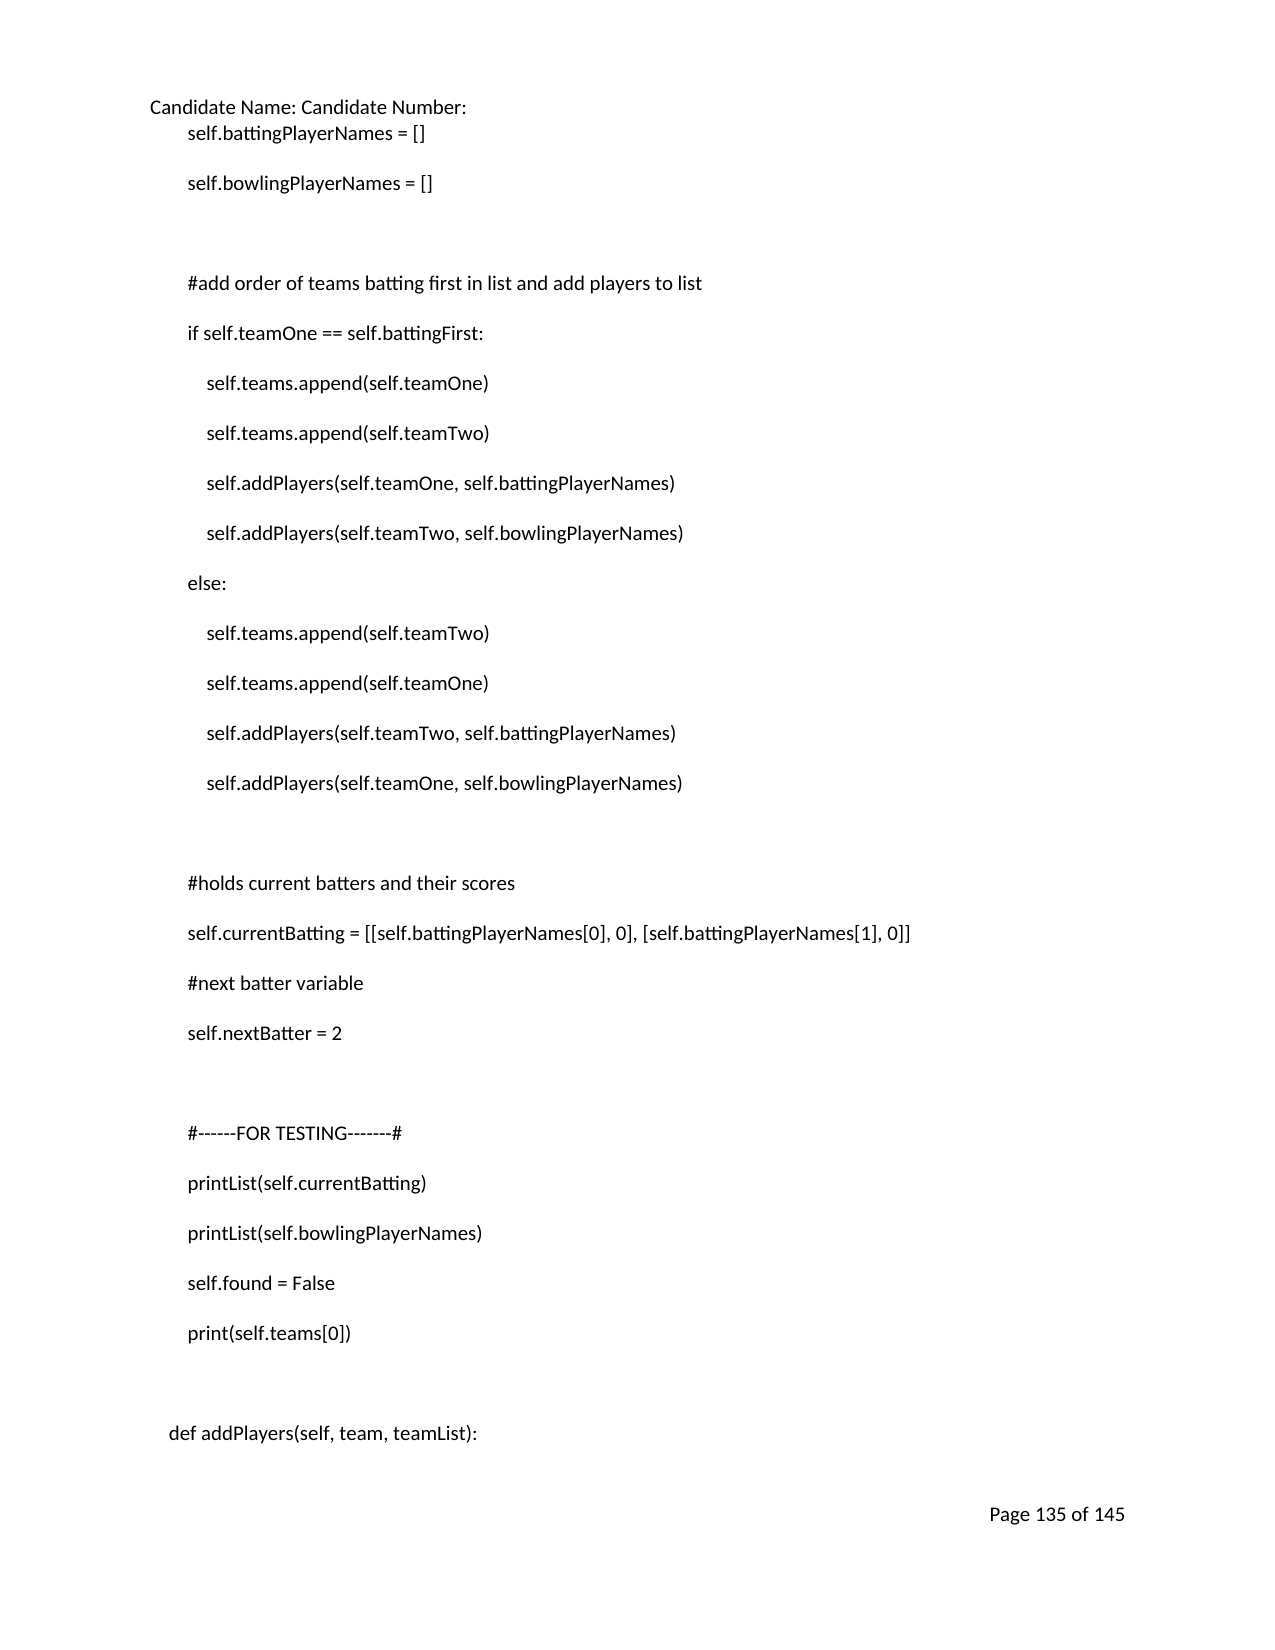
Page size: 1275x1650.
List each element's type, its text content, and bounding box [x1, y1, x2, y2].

text if self.teamOne == self.battingFirst: [150, 320, 1125, 345]
text #add order of teams batting first in list and add players to list [150, 270, 1125, 295]
text self.teams.append(self.teamTwo) [150, 420, 1125, 445]
text self.teams.append(self.teamTwo) [150, 620, 1125, 645]
text self.addPlayers(self.teamTwo, self.battingPlayerNames) [150, 720, 1125, 745]
text self.currentBatting = [[self.battingPlayerNames[0], 0], [self.battingPlayerNames[1], 0]] [150, 920, 1125, 945]
text self.teams.append(self.teamOne) [150, 370, 1125, 395]
text #------FOR TESTING-------# [150, 1120, 1125, 1145]
text self.addPlayers(self.teamOne, self.battingPlayerNames) [150, 470, 1125, 495]
text self.addPlayers(self.teamTwo, self.bowlingPlayerNames) [150, 520, 1125, 545]
text self.found = False [150, 1270, 1125, 1295]
text else: [150, 570, 1125, 595]
text printList(self.currentBatting) [150, 1170, 1125, 1195]
text self.addPlayers(self.teamOne, self.bowlingPlayerNames) [150, 770, 1125, 795]
text printList(self.bowlingPlayerNames) [150, 1220, 1125, 1245]
text self.teams.append(self.teamOne) [150, 670, 1125, 695]
text self.bowlingPlayerNames = [] [150, 170, 1125, 195]
text #next batter variable [150, 970, 1125, 995]
text #holds current batters and their scores [150, 870, 1125, 895]
text self.nextBatter = 2 [150, 1020, 1125, 1045]
text self.battingPlayerNames = [] [150, 120, 1125, 145]
text def addPlayers(self, team, teamList): [150, 1420, 1125, 1445]
text print(self.teams[0]) [150, 1320, 1125, 1345]
